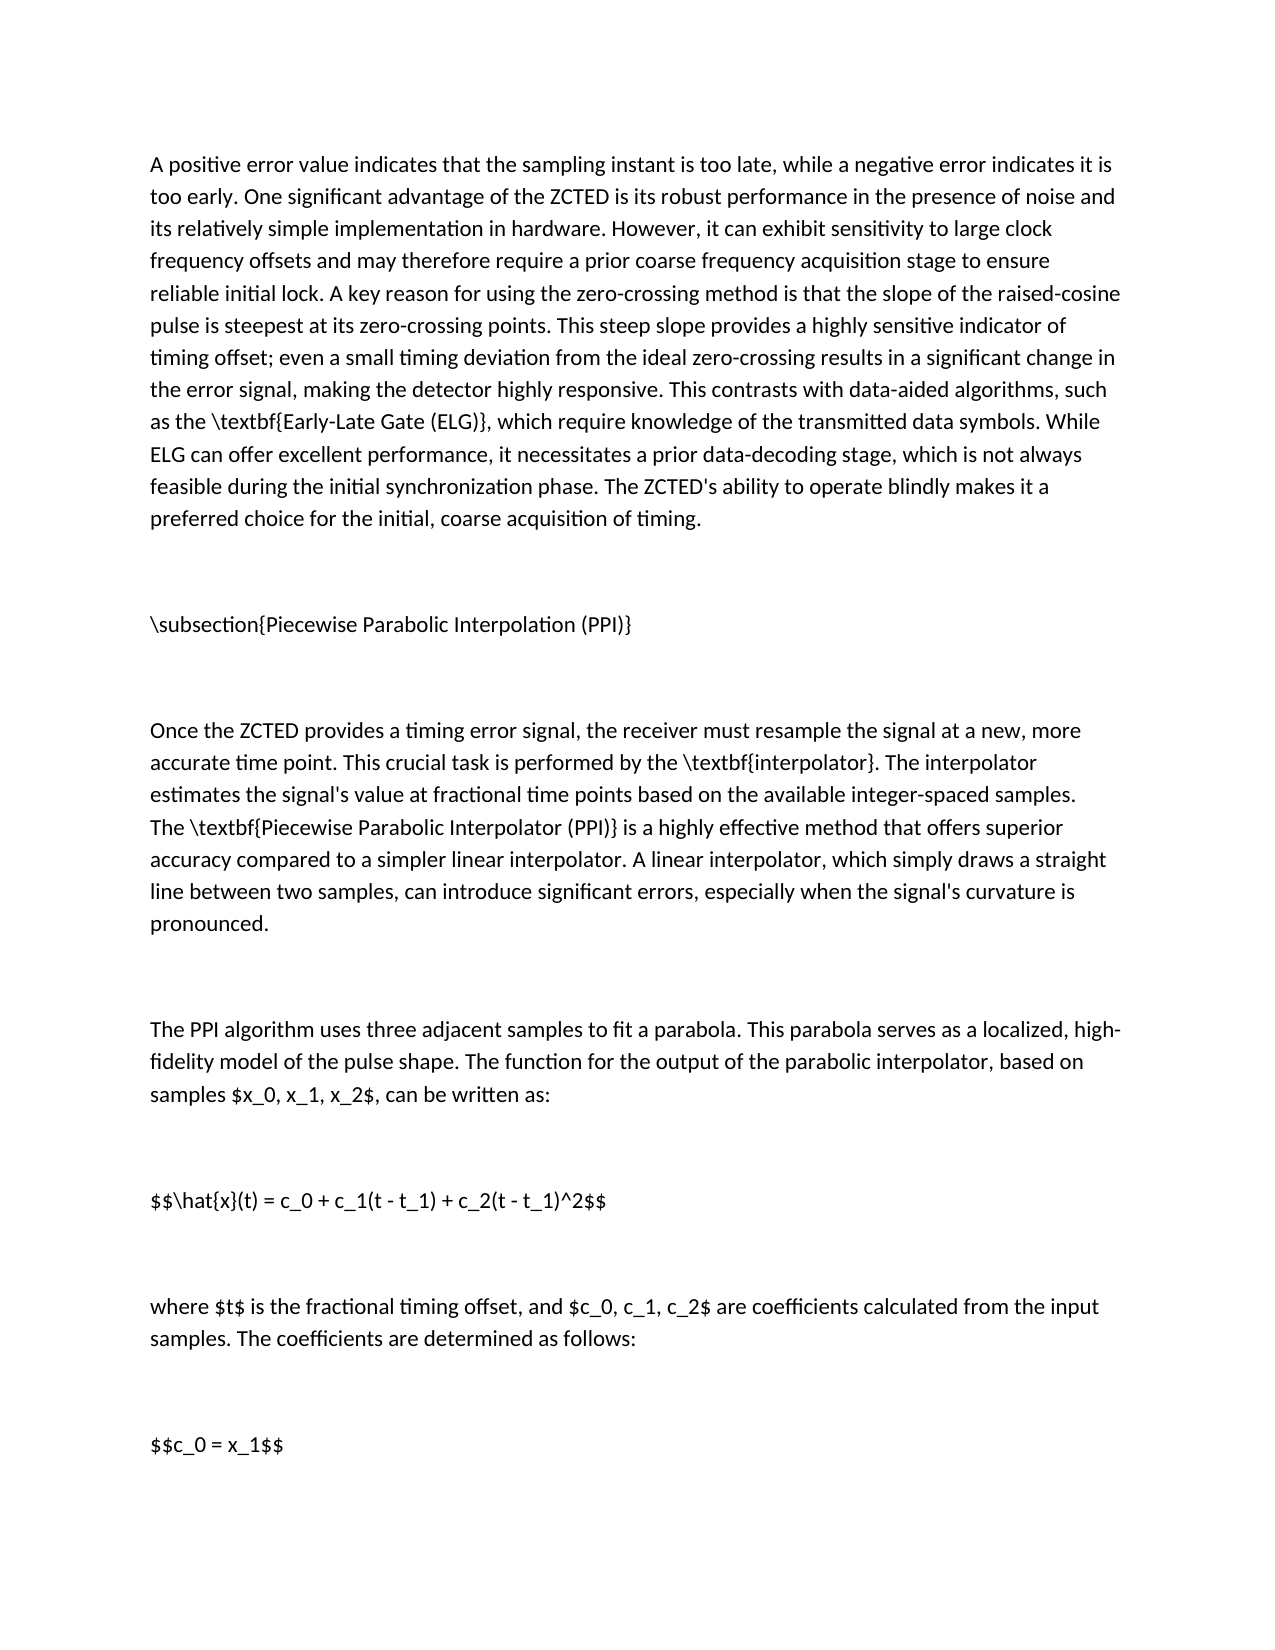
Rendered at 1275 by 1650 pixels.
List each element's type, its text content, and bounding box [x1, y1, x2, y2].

text where $t$ is the fractional timing offset, and $c_0, c_1, c_2$ are coefficients calculated from the input samples. The coefficients are determined as follows: [150, 1292, 1125, 1352]
text $$c_0 = x_1$$ [150, 1430, 1125, 1458]
text \subsection{Piecewise Parabolic Interpolation (PPI)} [150, 610, 1125, 638]
text $$\hat{x}(t) = c_0 + c_1(t - t_1) + c_2(t - t_1)^2$$ [150, 1186, 1125, 1214]
text Once the ZCTED provides a timing error signal, the receiver must resample the signal at a new, more accurate time point. This crucial task is performed by the \textbf{interpolator}. The interpolator estimates the signal's value at fractional time points based on the available integer-spaced samples. The \textbf{Piecewise Parabolic Interpolator (PPI)} is a highly effective method that offers superior accuracy compared to a simpler linear interpolator. A linear interpolator, which simply draws a straight line between two samples, can introduce significant errors, especially when the signal's curvature is pronounced. [150, 716, 1125, 937]
text A positive error value indicates that the sampling instant is too late, while a negative error indicates it is too early. One significant advantage of the ZCTED is its robust performance in the presence of noise and its relatively simple implementation in hardware. However, it can exhibit sensitivity to large clock frequency offsets and may therefore require a prior coarse frequency acquisition stage to ensure reliable initial lock. A key reason for using the zero-crossing method is that the slope of the raised-cosine pulse is steepest at its zero-crossing points. This steep slope provides a highly sensitive indicator of timing offset; even a small timing deviation from the ideal zero-crossing results in a significant change in the error signal, making the detector highly responsive. This contrasts with data-aided algorithms, such as the \textbf{Early-Late Gate (ELG)}, which require knowledge of the transmitted data symbols. While ELG can offer excellent performance, it necessitates a prior data-decoding stage, which is not always feasible during the initial synchronization phase. The ZCTED's ability to operate blindly makes it a preferred choice for the initial, coarse acquisition of timing. [150, 150, 1125, 532]
text The PPI algorithm uses three adjacent samples to fit a parabola. This parabola serves as a localized, high-fidelity model of the pulse shape. The function for the output of the parabolic interpolator, based on samples $x_0, x_1, x_2$, can be written as: [150, 1015, 1125, 1108]
